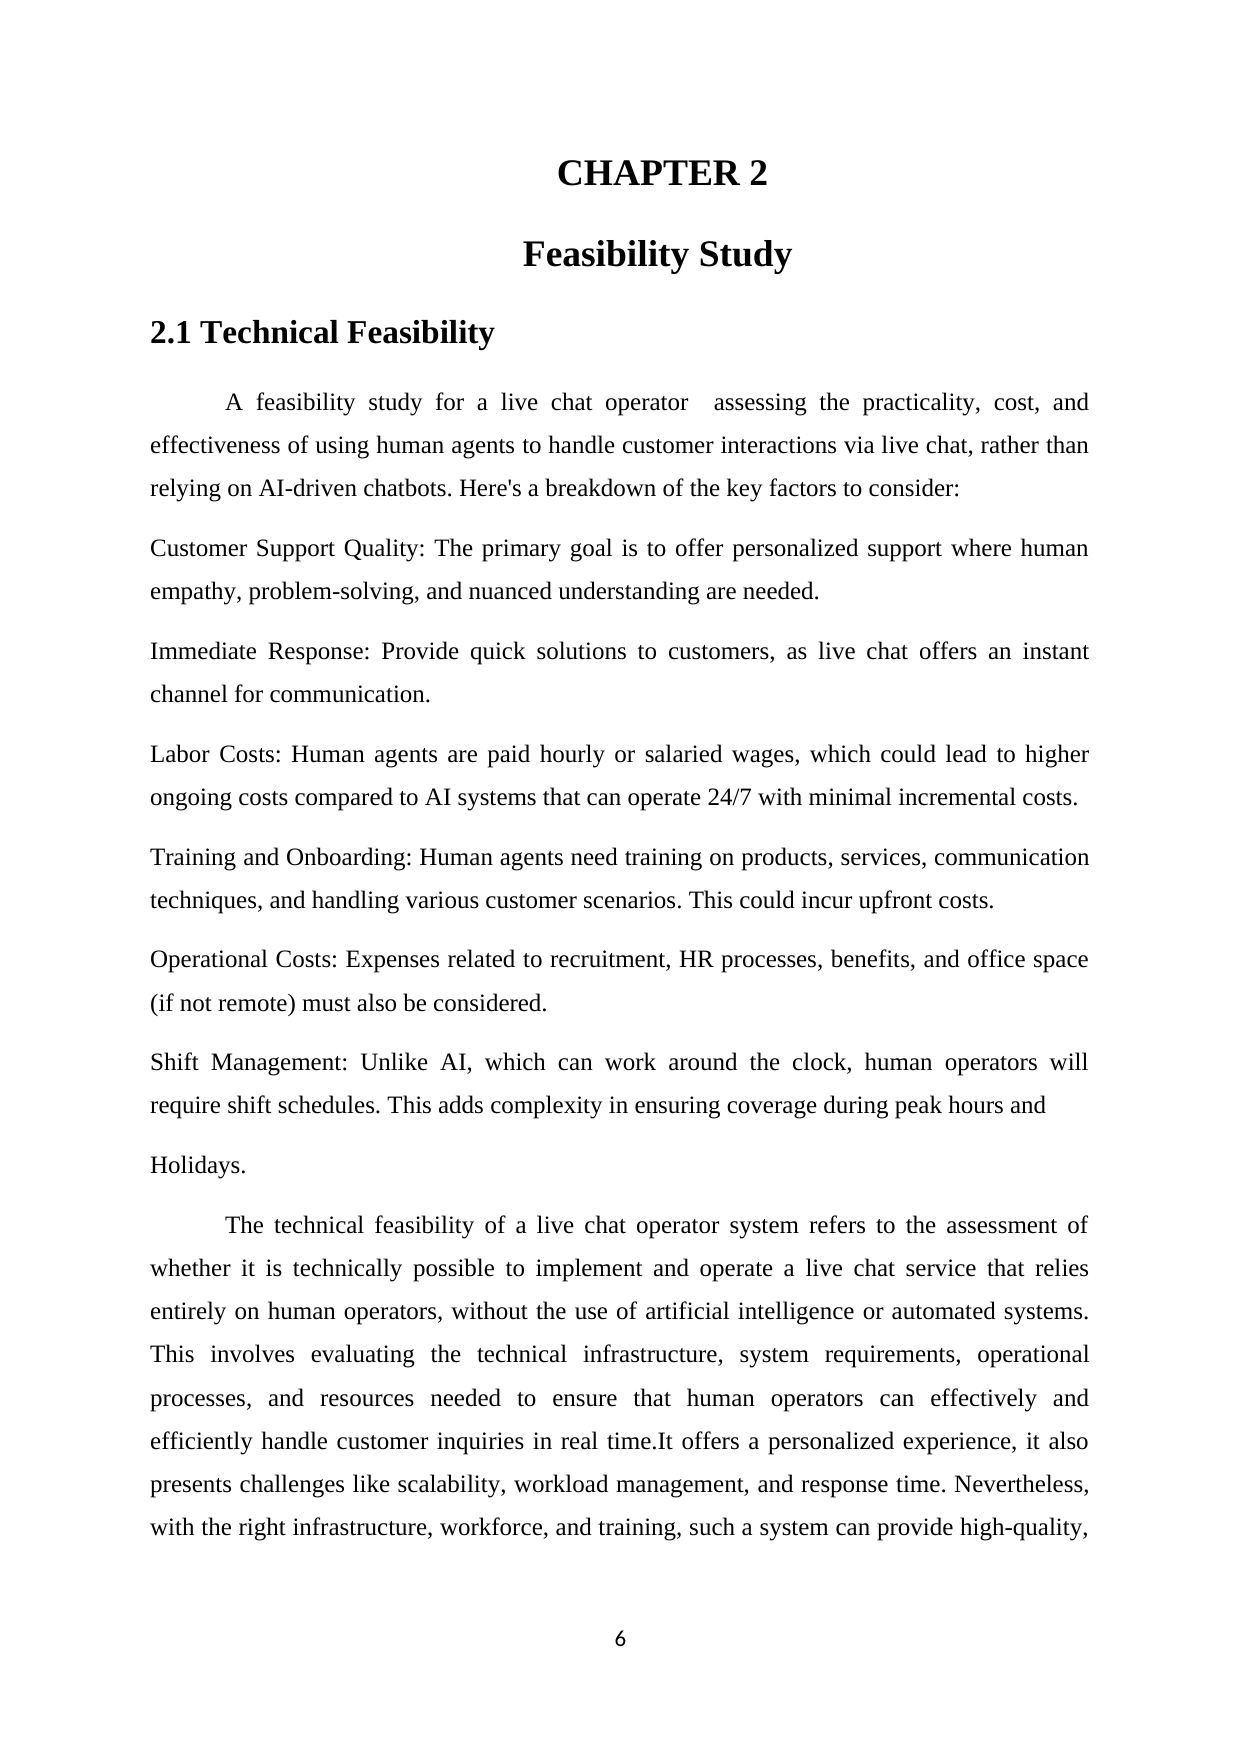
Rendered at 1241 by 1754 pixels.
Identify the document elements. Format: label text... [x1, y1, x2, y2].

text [150, 1210, 1090, 1541]
text A feasibility study for a live chat operator assessing the practicality, cost, and effectiveness of using human agents to handle customer interactions via live chat, rather than relying on AI-driven chatbots. Here's a breakdown of the key factors to consider: [150, 387, 1090, 502]
text Operational Costs: Expenses related to recruitment, HR processes, benefits, and office space (if not remote) must also be considered. [150, 944, 1090, 1016]
text CHAPTER 2 [519, 150, 1090, 193]
text Shift Management: Unlike AI, which can work around the clock, human operators will require shift schedules. This adds complexity in ensuring coverage during peak hours and [150, 1047, 1090, 1119]
text Training and Onboarding: Human agents need training on products, services, communication techniques, and handling various customer scenarios. This could incur upfront costs. [150, 842, 1090, 913]
text 2.1 Technical Feasibility [150, 313, 1090, 351]
text Feasibility Study [225, 231, 1090, 274]
text Labor Costs: Human agents are paid hourly or salaried wages, which could lead to higher ongoing costs compared to AI systems that can operate 24/7 with minimal incremental costs. [150, 739, 1090, 811]
text Holidays. [150, 1150, 1090, 1179]
text Customer Support Quality: The primary goal is to offer personalized support where human empathy, problem-solving, and nuanced understanding are needed. [150, 533, 1090, 605]
text Immediate Response: Provide quick solutions to customers, as live chat offers an instant channel for communication. [150, 636, 1090, 708]
